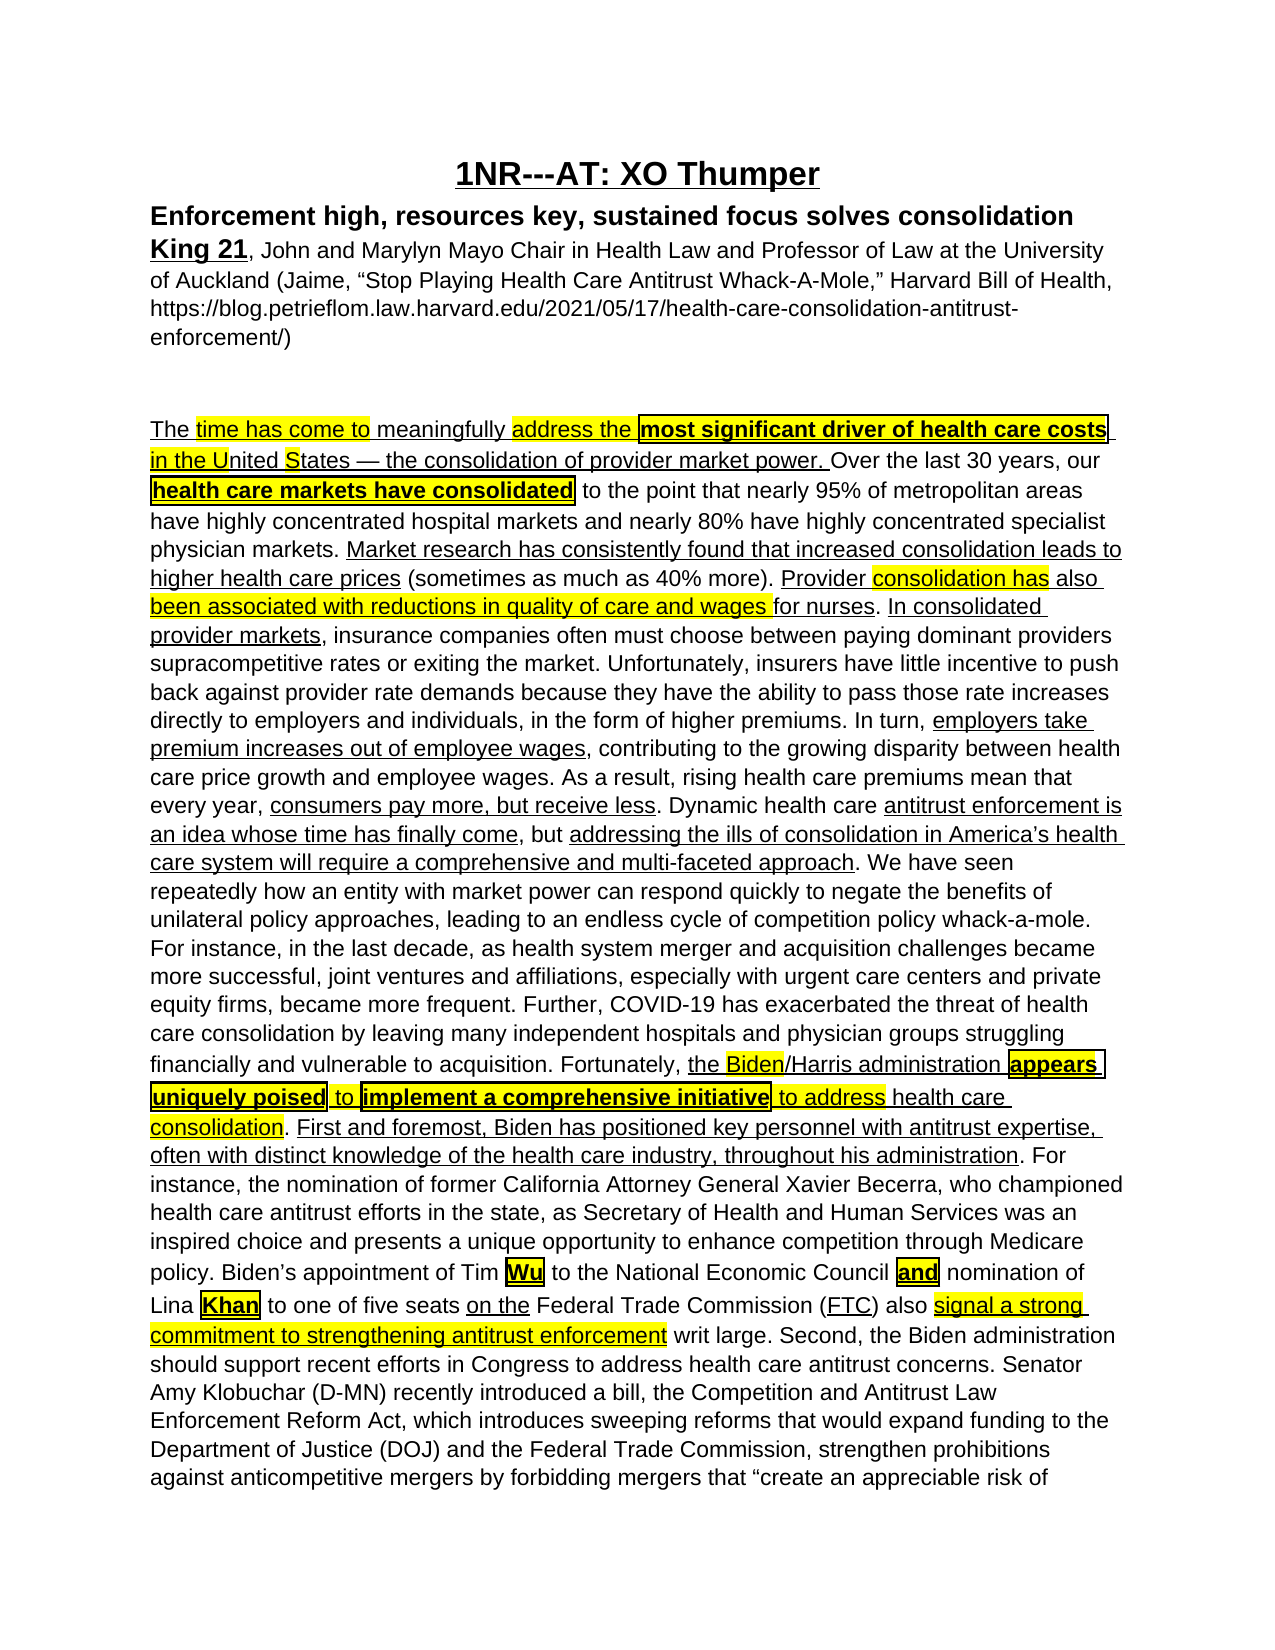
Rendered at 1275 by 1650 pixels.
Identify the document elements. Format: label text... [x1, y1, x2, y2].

subtitle Enforcement high, resources key, sustained focus solves consolidation [150, 200, 1125, 231]
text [150, 414, 1125, 1491]
subtitle 1NR---AT: XO Thumper [150, 154, 1125, 193]
text King 21, John and Marylyn Mayo Chair in Health Law and Professor of Law at the University of Auckland (Jaime, “Stop Playing Health Care Antitrust Whack-A-Mole,” Harvard Bill of Health, https://blog.petrieflom.law.harvard.edu/2021/05/17/health-care-consolidation-antitrust-enforcement/) [150, 233, 1125, 350]
